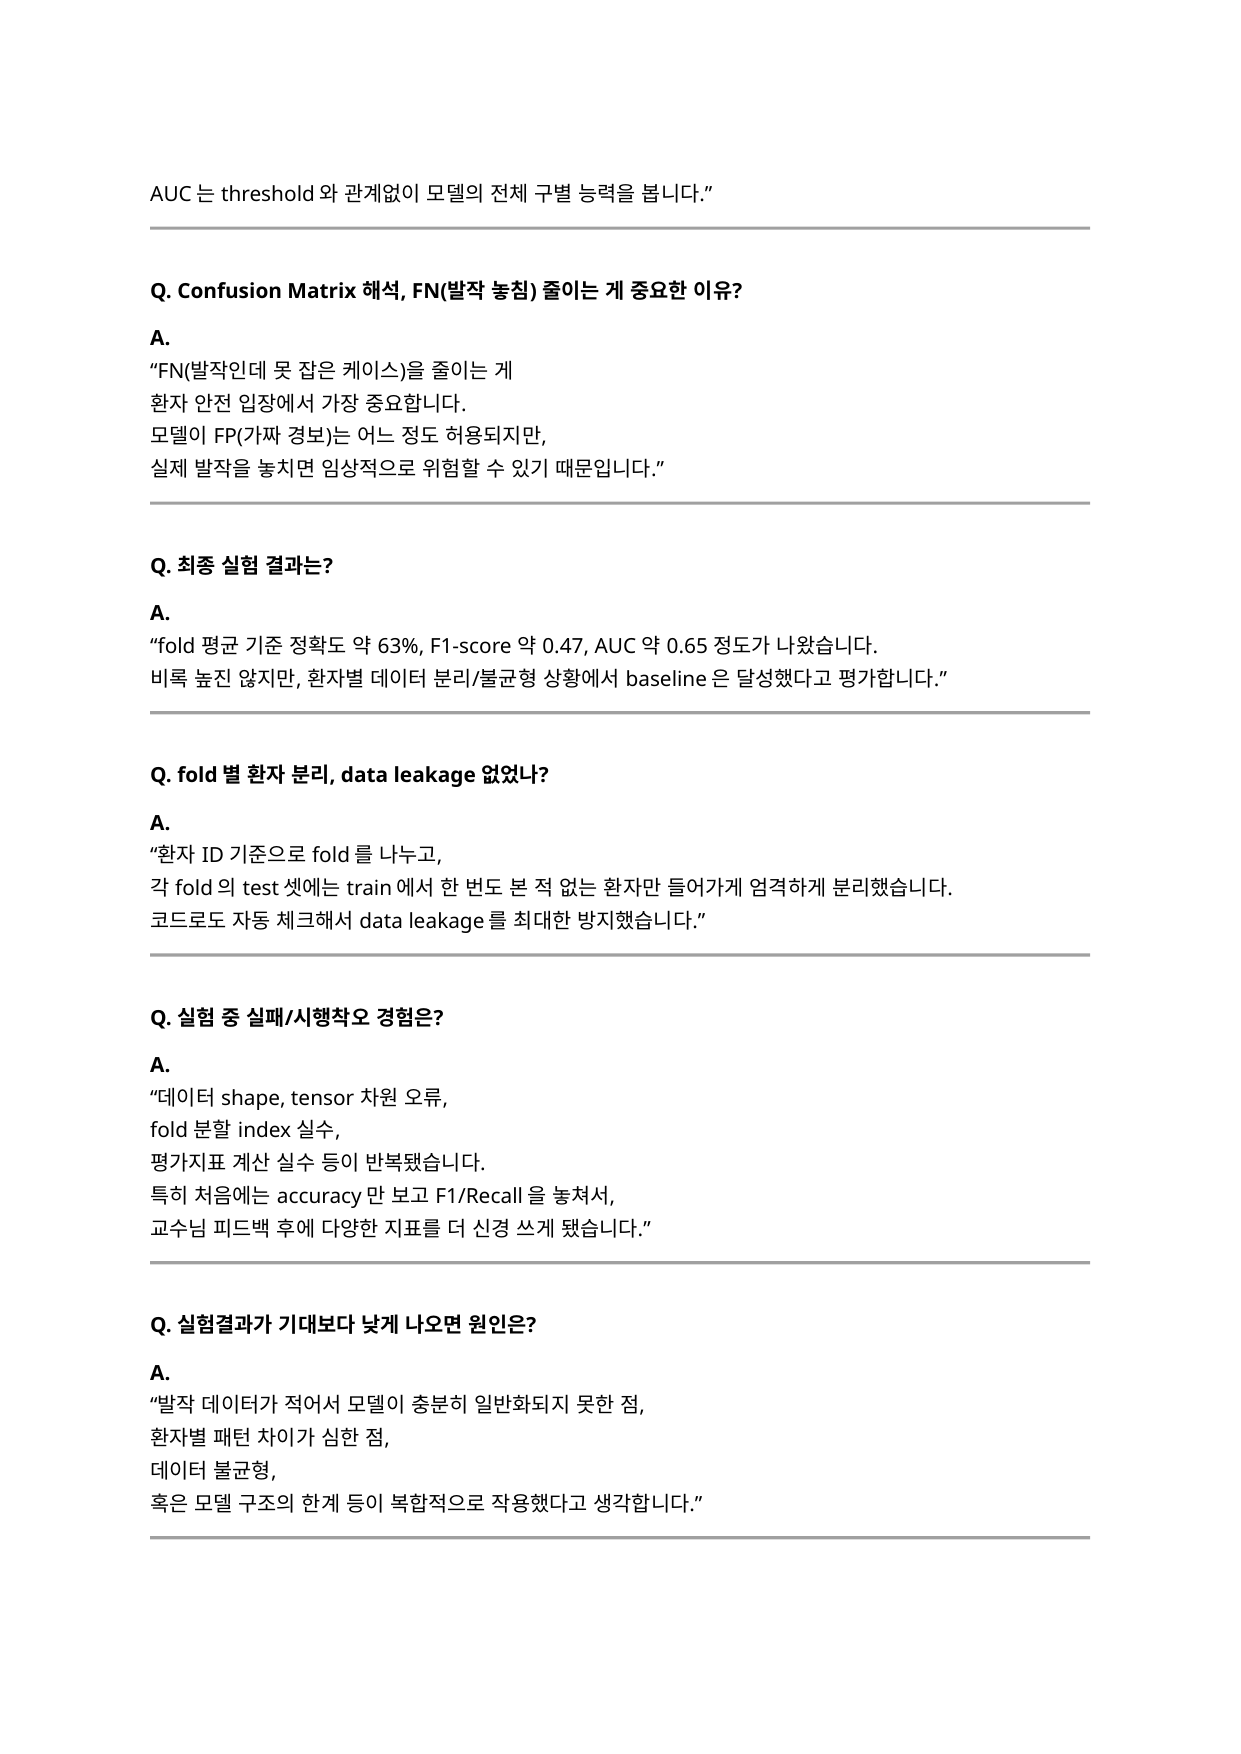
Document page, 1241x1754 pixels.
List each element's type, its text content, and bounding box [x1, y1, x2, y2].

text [150, 177, 1090, 207]
text A. “FN(발작인데 못 잡은 케이스)을 줄이는 게 환자 안전 입장에서 가장 중요합니다. 모델이 FP(가짜 경보)는 어느 정도 허용되지만, 실제 발작을 놓치면 임상적으로 위험할 수 있기 때문입니다.” [150, 323, 1090, 482]
text A. “발작 데이터가 적어서 모델이 충분히 일반화되지 못한 점, 환자별 패턴 차이가 심한 점, 데이터 불균형, 혹은 모델 구조의 한계 등이 복합적으로 작용했다고 생각합니다.” [150, 1358, 1090, 1517]
text A. “fold 평균 기준 정확도 약 63%, F1-score 약 0.47, AUC 약 0.65 정도가 나왔습니다. 비록 높진 않지만, 환자별 데이터 분리/불균형 상황에서 baseline은 달성했다고 평가합니다.” [150, 598, 1090, 692]
text A. “데이터 shape, tensor 차원 오류, fold 분할 index 실수, 평가지표 계산 실수 등이 반복됐습니다. 특히 처음에는 accuracy만 보고 F1/Recall을 놓쳐서, 교수님 피드백 후에 다양한 지표를 더 신경 쓰게 됐습니다.” [150, 1050, 1090, 1242]
text Q. 최종 실험 결과는? [150, 549, 1090, 579]
text Q. 실험 중 실패/시행착오 경험은? [150, 1001, 1090, 1031]
text Q. fold별 환자 분리, data leakage 없었나? [150, 758, 1090, 789]
text Q. 실험결과가 기대보다 낮게 나오면 원인은? [150, 1308, 1090, 1339]
text Q. Confusion Matrix 해석, FN(발작 놓침) 줄이는 게 중요한 이유? [150, 274, 1090, 304]
text A. “환자 ID 기준으로 fold를 나누고, 각 fold의 test셋에는 train에서 한 번도 본 적 없는 환자만 들어가게 엄격하게 분리했습니다. 코드로도 자동 체크해서 data leakage를 최대한 방지했습니다.” [150, 808, 1090, 934]
